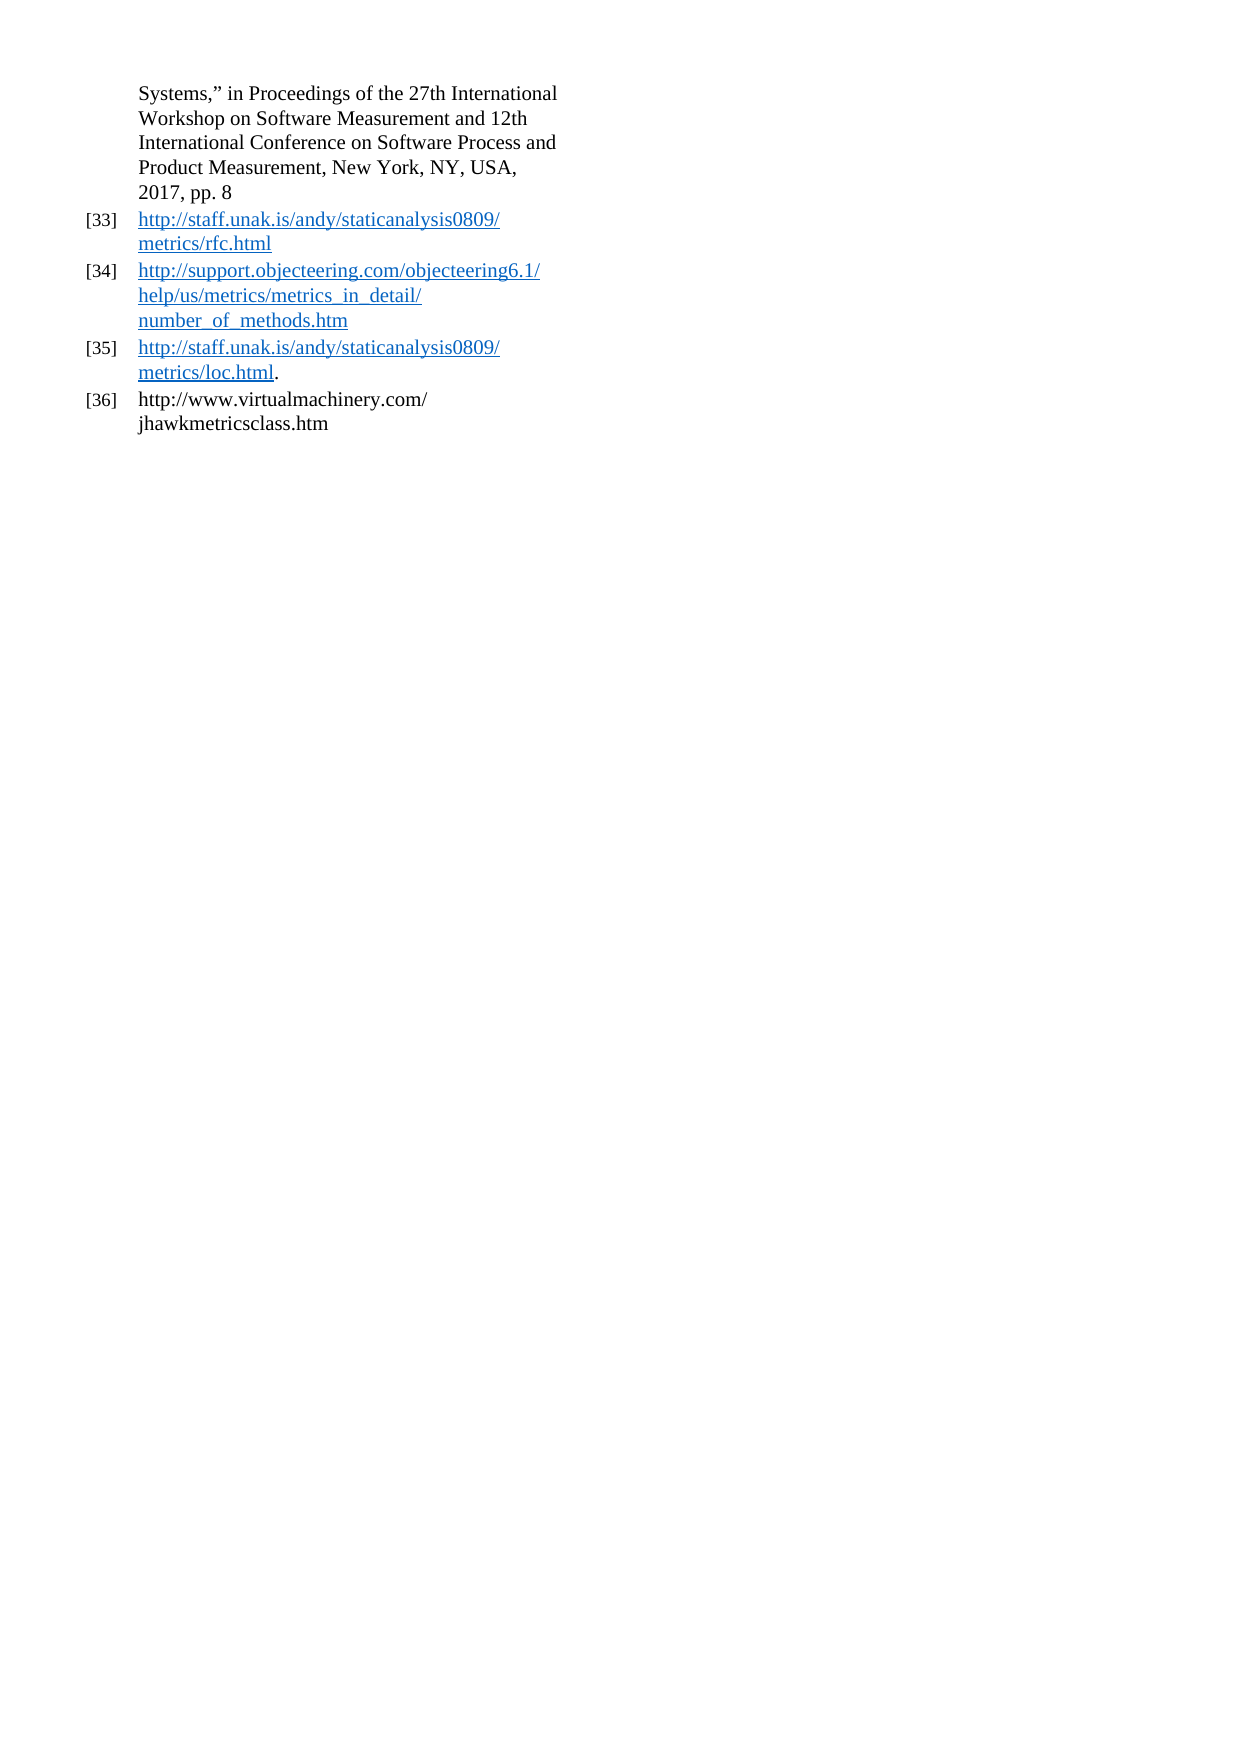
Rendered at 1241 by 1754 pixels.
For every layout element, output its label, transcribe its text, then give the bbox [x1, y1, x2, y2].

list http://staff.unak.is/andy/staticanalysis0809/metrics/rfc.html [86, 207, 559, 255]
list http://www.virtualmachinery.com/jhawkmetricsclass.htm [86, 387, 559, 435]
list http://support.objecteering.com/objecteering6.1/help/us/metrics/metrics_in_detail/number_of_methods.htm [86, 258, 559, 332]
list http://staff.unak.is/andy/staticanalysis0809/metrics/loc.html. [86, 335, 559, 384]
